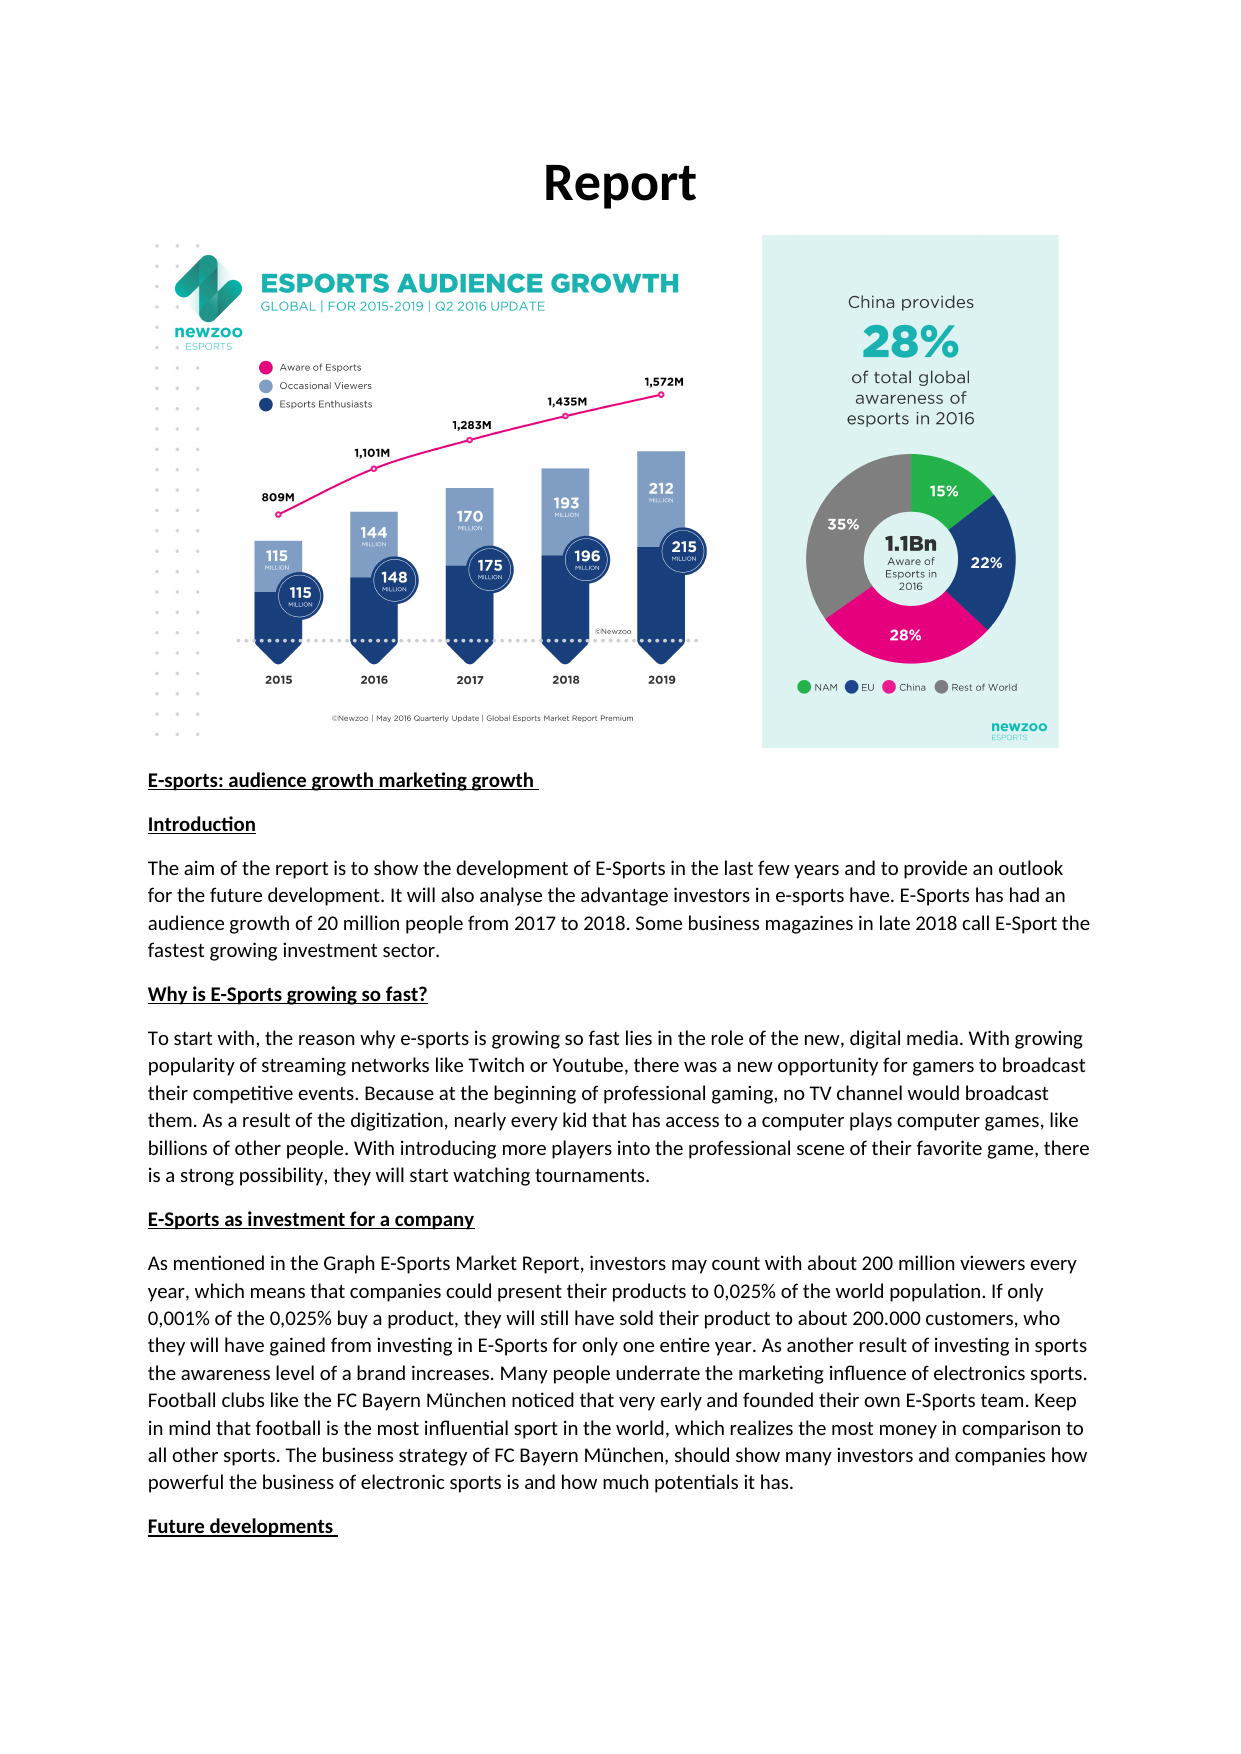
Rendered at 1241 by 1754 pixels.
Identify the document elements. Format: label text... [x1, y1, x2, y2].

text E-Sports as investment for a company [148, 1206, 1093, 1232]
text Future developments [148, 1514, 1093, 1539]
text Why is E-Sports growing so fast? [148, 981, 1093, 1007]
text Report [148, 148, 1093, 214]
text The aim of the report is to show the development of E-Sports in the last few years and to provide an outlook for the future development. It will also analyse the advantage investors in e-sports have. E-Sports has had an audience growth of 20 million people from 2017 to 2018. Some business magazines in late 2018 call E-Sport the fastest growing investment sector. [148, 855, 1093, 963]
text As mentioned in the Graph E-Sports Market Report, investors may count with about 200 million viewers every year, which means that companies could present their products to 0,025% of the world population. If only 0,001% of the 0,025% buy a product, they will still have sold their product to about 200.000 customers, who they will have gained from investing in E-Sports for only one entire year. As another result of investing in sports the awareness level of a brand increases. Many people underrate the marketing influence of electronics sports. Football clubs like the FC Bayern München noticed that very early and founded their own E-Sports team. Keep in mind that football is the most influential sport in the world, which realizes the most money in comparison to all other sports. The business strategy of FC Bayern München, should show many investors and companies how powerful the business of electronic sports is and how much potentials it has. [148, 1250, 1093, 1495]
text E-sports: audience growth marketing growth [148, 767, 1093, 792]
text Introduction [148, 811, 1093, 836]
picture [147, 235, 1059, 748]
text To start with, the reason why e-sports is growing so fast lies in the role of the new, digital media. With growing popularity of streaming networks like Twitch or Youtube, there was a new opportunity for gamers to broadcast their competitive events. Because at the beginning of professional gaming, no TV channel would broadcast them. As a result of the digitization, nearly every kid that has access to a computer plays computer games, like billions of other people. With introducing more players into the professional scene of their favorite game, there is a strong possibility, they will start watching tournaments. [148, 1025, 1093, 1188]
